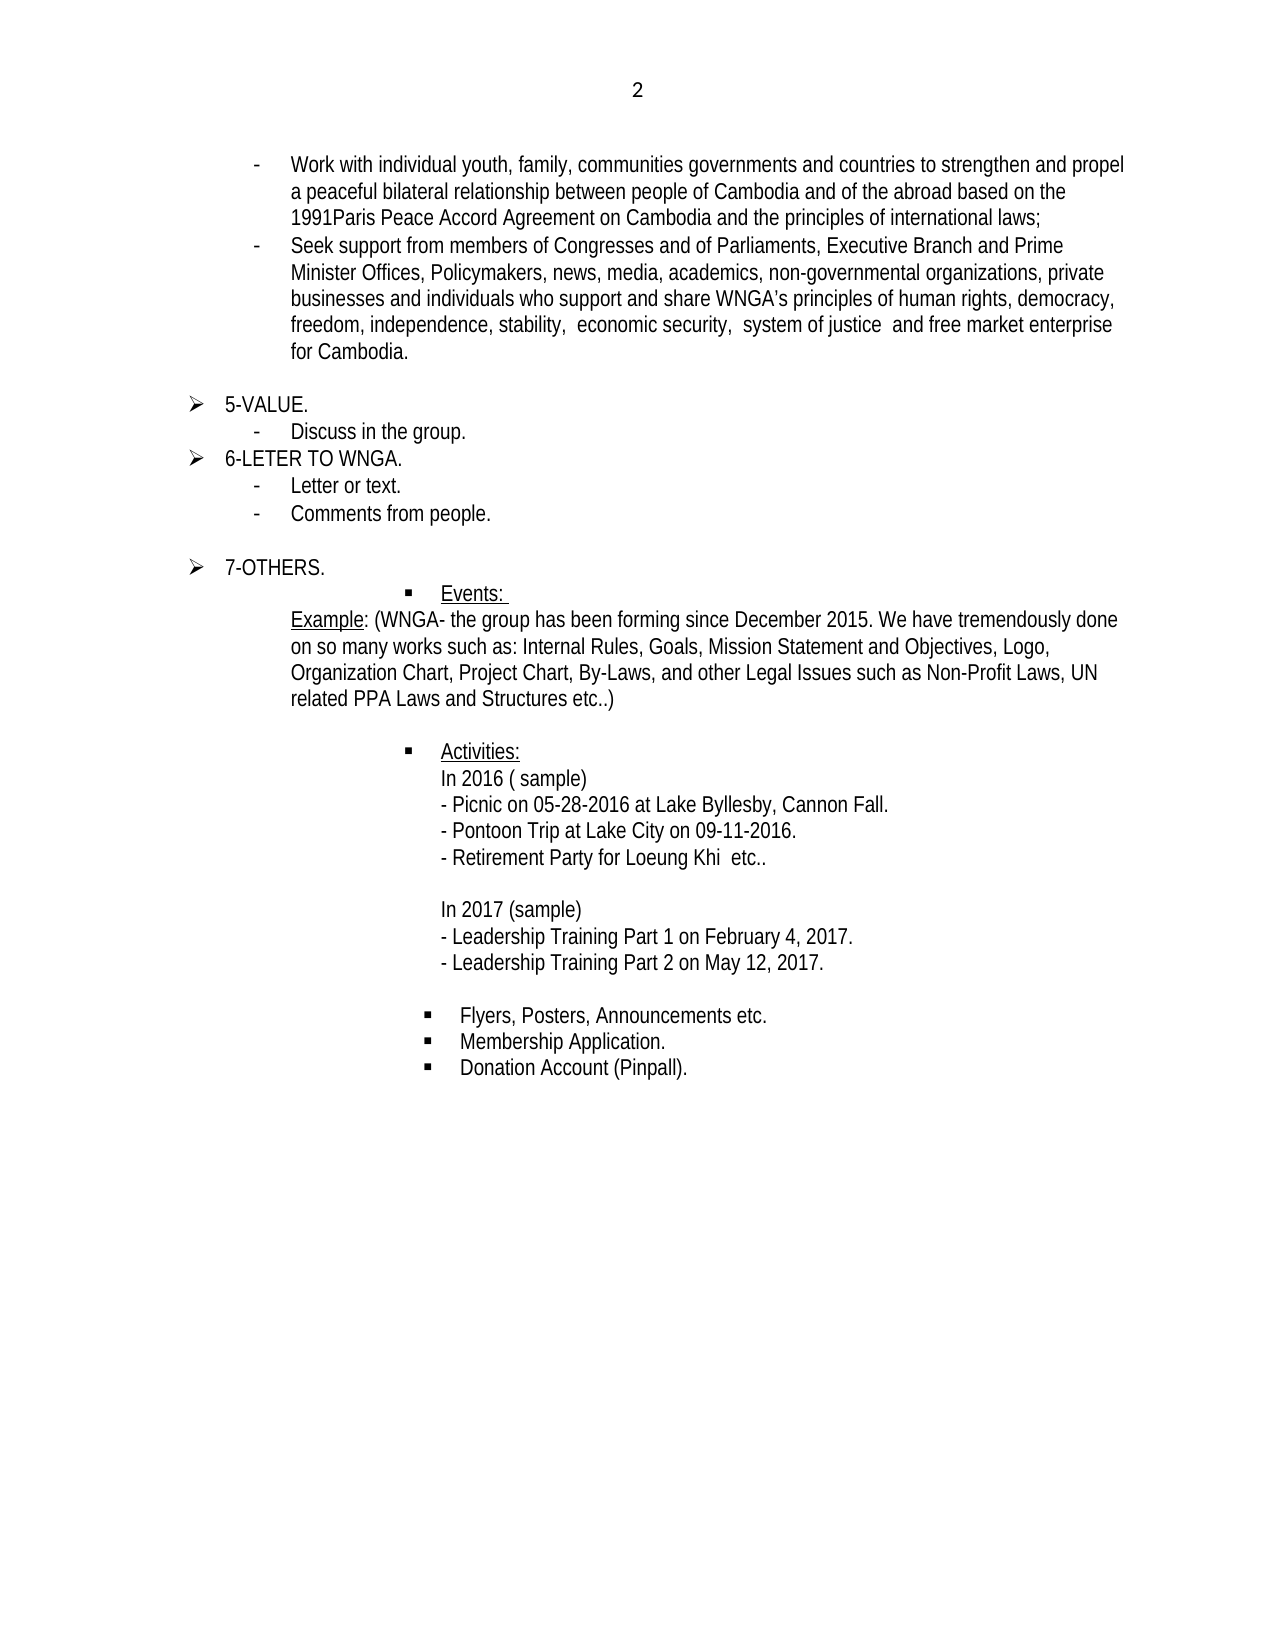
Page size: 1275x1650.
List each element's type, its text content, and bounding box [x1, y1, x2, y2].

list Example: (WNGA- the group has been forming since December 2015. We have tremendously done on so many works such as: Internal Rules, Goals, Mission Statement and Objectives, Logo, Organization Chart, Project Chart, By-Laws, and other Legal Issues such as Non-Profit Laws, UN related PPA Laws and Structures etc..) [291, 606, 1125, 712]
list Membership Application. [422, 1028, 1125, 1054]
list - Pontoon Trip at Lake City on 09-11-2016. [441, 817, 1125, 843]
list Activities: [403, 738, 1125, 764]
list - Leadership Training Part 1 on February 4, 2017. [441, 923, 1125, 949]
list - Leadership Training Part 2 on May 12, 2017. [441, 949, 1125, 975]
list 7-OTHERS. [187, 554, 1125, 580]
list 6-LETER TO WNGA. [187, 445, 1125, 471]
list Flyers, Posters, Announcements etc. [422, 1002, 1125, 1028]
list - Picnic on 05-28-2016 at Lake Byllesby, Cannon Fall. [441, 791, 1125, 817]
list Discuss in the group. [253, 417, 1125, 445]
list Events: [403, 580, 1125, 606]
list Letter or text. [253, 471, 1125, 499]
list In 2016 ( sample) [441, 764, 1125, 791]
list 5-VALUE. [187, 391, 1125, 417]
list Seek support from members of Congresses and of Parliaments, Executive Branch and Prime Minister Offices, Policymakers, news, media, academics, non-governmental organizations, private businesses and individuals who support and share WNGA’s principles of human rights, democracy, freedom, independence, stability, economic security, system of justice and free market enterprise for Cambodia. [253, 231, 1125, 364]
list In 2017 (sample) [441, 896, 1125, 923]
list Comments from people. [253, 499, 1125, 527]
list - Retirement Party for Loeung Khi etc.. [441, 843, 1125, 870]
list Work with individual youth, family, communities governments and countries to strengthen and propel a peaceful bilateral relationship between people of Cambodia and of the abroad based on the 1991Paris Peace Accord Agreement on Cambodia and the principles of international laws; [253, 150, 1125, 231]
list Donation Account (Pinpall). [422, 1054, 1125, 1081]
